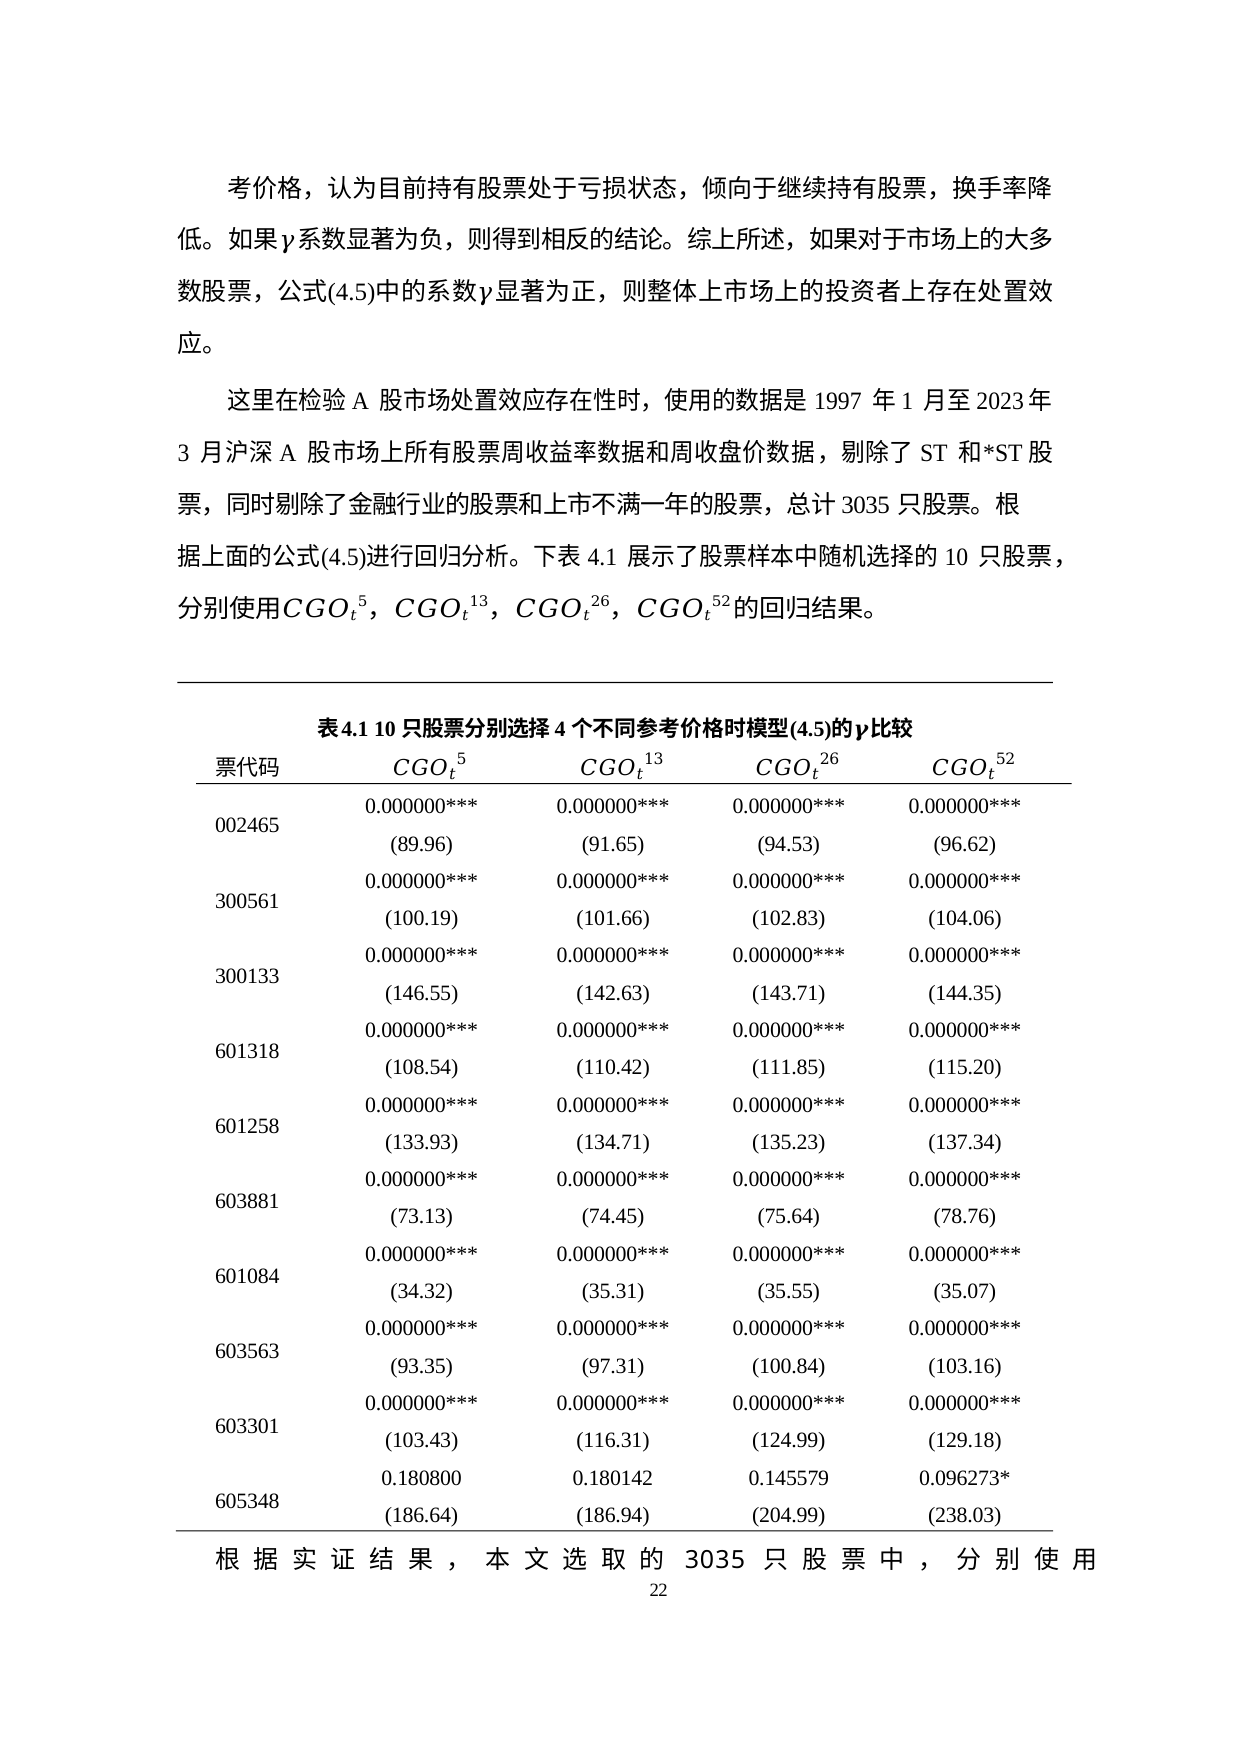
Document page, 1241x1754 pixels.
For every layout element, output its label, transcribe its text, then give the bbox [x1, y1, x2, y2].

text 考价格，认为目前持有股票处于亏损状态，倾向于继续持有股票，换手率降低。如果𝛾系数显著为负，则得到相反的结论。综上所述，如果对于市场上的大多数股票，公式(4.5)中的系数𝛾显著为正，则整体上市场上的投资者上存在处置效应。 [177, 168, 1053, 360]
text 表 4.1 10 只股票分别选择 4 个不同参考价格时模型(4.5)的𝜸比较 [164, 653, 1066, 743]
text 0.000000*** (89.96) 0.000000*** (100.19) 0.000000*** (146.55) 0.000000*** (108.54) 0.000000*** (133.93) 0.000000*** (73.13) 0.000000*** (34.32) 0.000000*** (93.35) 0.000000*** (103.43) [364, 793, 479, 1452]
text 票代码 𝐶𝐺𝑂𝑡5 𝐶𝐺𝑂𝑡13 𝐶𝐺𝑂𝑡26 𝐶𝐺𝑂𝑡52 [215, 749, 1098, 783]
text 300133 [215, 963, 285, 988]
text 603563 [215, 1338, 285, 1363]
text 603301 [215, 1413, 285, 1439]
text 601318 [215, 1038, 285, 1063]
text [164, 1540, 1098, 1576]
text 0.180142 [555, 1465, 670, 1490]
text 603881 [215, 1188, 285, 1213]
text 这里在检验 A 股市场处置效应存在性时，使用的数据是 1997 年 1 月至 2023年 3 月沪深 A 股市场上所有股票周收益率数据和周收盘价数据，剔除了 ST 和*ST股票，同时剔除了金融行业的股票和上市不满一年的股票，总计 3035 只股票。根 [177, 381, 1053, 521]
text 601084 [215, 1263, 285, 1288]
text (186.64) [364, 1502, 479, 1528]
text (204.99) [731, 1502, 846, 1528]
text 601258 [215, 1113, 285, 1138]
text 0.145579 [731, 1465, 846, 1490]
text 0.000000*** (91.65) 0.000000*** (101.66) 0.000000*** (142.63) 0.000000*** (110.42) 0.000000*** (134.71) 0.000000*** (74.45) 0.000000*** (35.31) 0.000000*** (97.31) 0.000000*** (116.31) [555, 793, 670, 1452]
text 300561 [215, 888, 285, 913]
text 0.180800 [364, 1465, 479, 1490]
text 0.000000*** (96.62) 0.000000*** (104.06) 0.000000*** (144.35) 0.000000*** (115.20) 0.000000*** (137.34) 0.000000*** (78.76) 0.000000*** (35.07) 0.000000*** (103.16) 0.000000*** (129.18) 0.096273* (238.03) [907, 793, 1023, 1527]
text 605348 [215, 1488, 285, 1514]
text 0.000000*** (94.53) 0.000000*** (102.83) 0.000000*** (143.71) 0.000000*** (111.85) 0.000000*** (135.23) 0.000000*** (75.64) 0.000000*** (35.55) 0.000000*** (100.84) 0.000000*** (124.99) [731, 793, 846, 1452]
text 据上面的公式(4.5)进行回归分析。下表 4.1 展示了股票样本中随机选择的 10 只股票，分别使用𝐶𝐺𝑂𝑡5，𝐶𝐺𝑂𝑡13，𝐶𝐺𝑂𝑡26，𝐶𝐺𝑂𝑡52的回归结果。 [177, 536, 1053, 624]
text (186.94) [555, 1502, 670, 1528]
text 002465 [215, 812, 285, 838]
